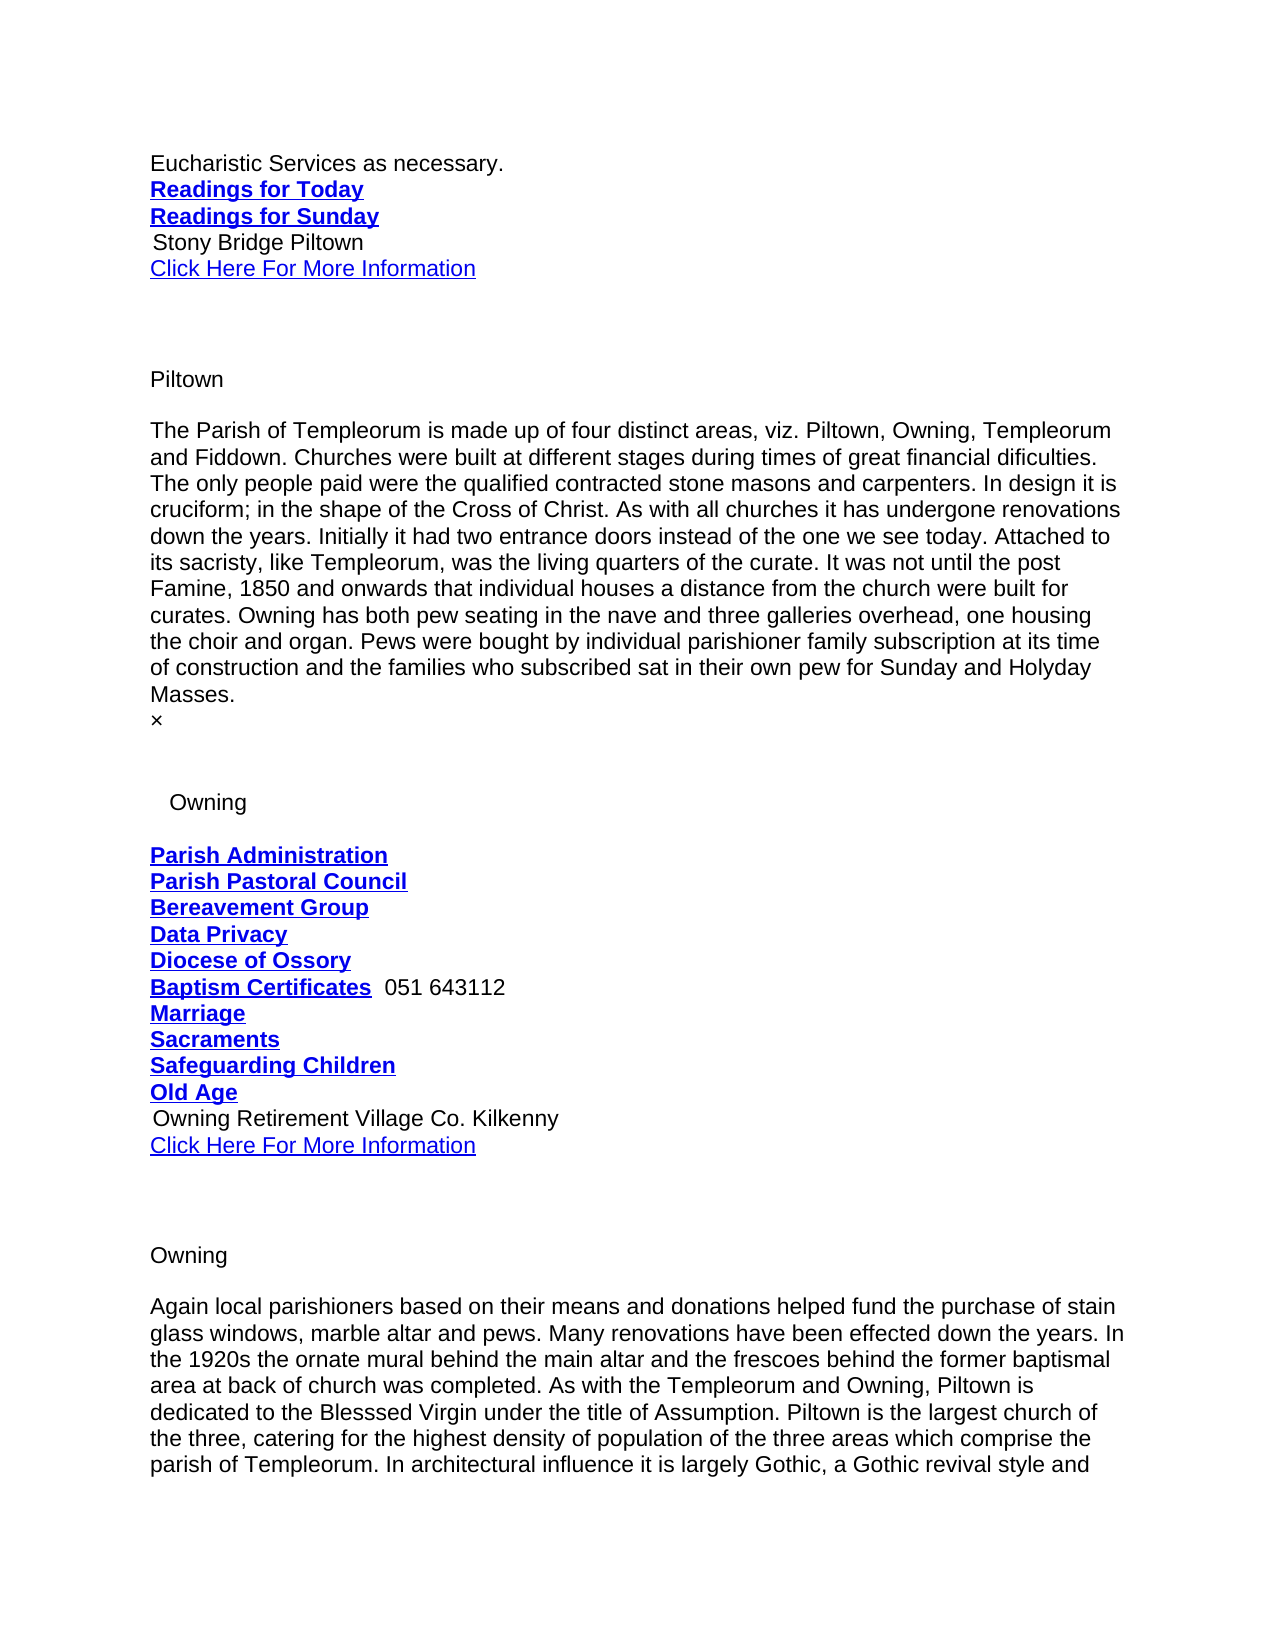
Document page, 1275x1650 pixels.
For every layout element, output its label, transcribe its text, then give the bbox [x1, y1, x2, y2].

text Marriage [150, 1000, 1125, 1026]
text Baptism Certificates 051 643112 [150, 973, 1125, 1000]
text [150, 1293, 1125, 1478]
text Stony Bridge Piltown [150, 229, 1125, 255]
text Bereavement Group [150, 894, 1125, 921]
text Eucharistic Services as necessary. [150, 150, 1125, 176]
text Owning [150, 789, 1125, 815]
text Readings for Sunday [150, 203, 1125, 229]
text The only people paid were the qualified contracted stone masons and carpenters. In design it is cruciform; in the shape of the Cross of Christ. As with all churches it has undergone renovations down the years. Initially it had two entrance doors instead of the one we see today. Attached to its sacristy, like Templeorum, was the living quarters of the curate. It was not until the post Famine, 1850 and onwards that individual houses a distance from the church were built for curates. Owning has both pew seating in the nave and three galleries overhead, one housing the choir and organ. Pews were bought by individual parishioner family subscription at its time of construction and the families who subscribed sat in their own pew for Sunday and Holyday Masses. [150, 470, 1125, 707]
text Old Age [150, 1079, 1125, 1105]
text Piltown [150, 366, 1125, 392]
text Click Here For More Information [150, 255, 1125, 282]
text Data Privacy [150, 921, 1125, 947]
text Sacraments [150, 1026, 1125, 1052]
text Readings for Today [150, 176, 1125, 203]
text Parish Pastoral Council [150, 868, 1125, 894]
text The Parish of Templeorum is made up of four distinct areas, viz. Piltown, Owning, Templeorum and Fiddown. Churches were built at different stages during times of great financial dificulties. [150, 417, 1125, 470]
text Owning Retirement Village Co. Kilkenny [150, 1105, 1125, 1132]
text Parish Administration [150, 842, 1125, 868]
text Click Here For More Information [150, 1132, 1125, 1158]
text Owning [150, 1242, 1125, 1268]
text Diocese of Ossory [150, 947, 1125, 973]
text Safeguarding Children [150, 1052, 1125, 1079]
text × [150, 707, 1125, 733]
